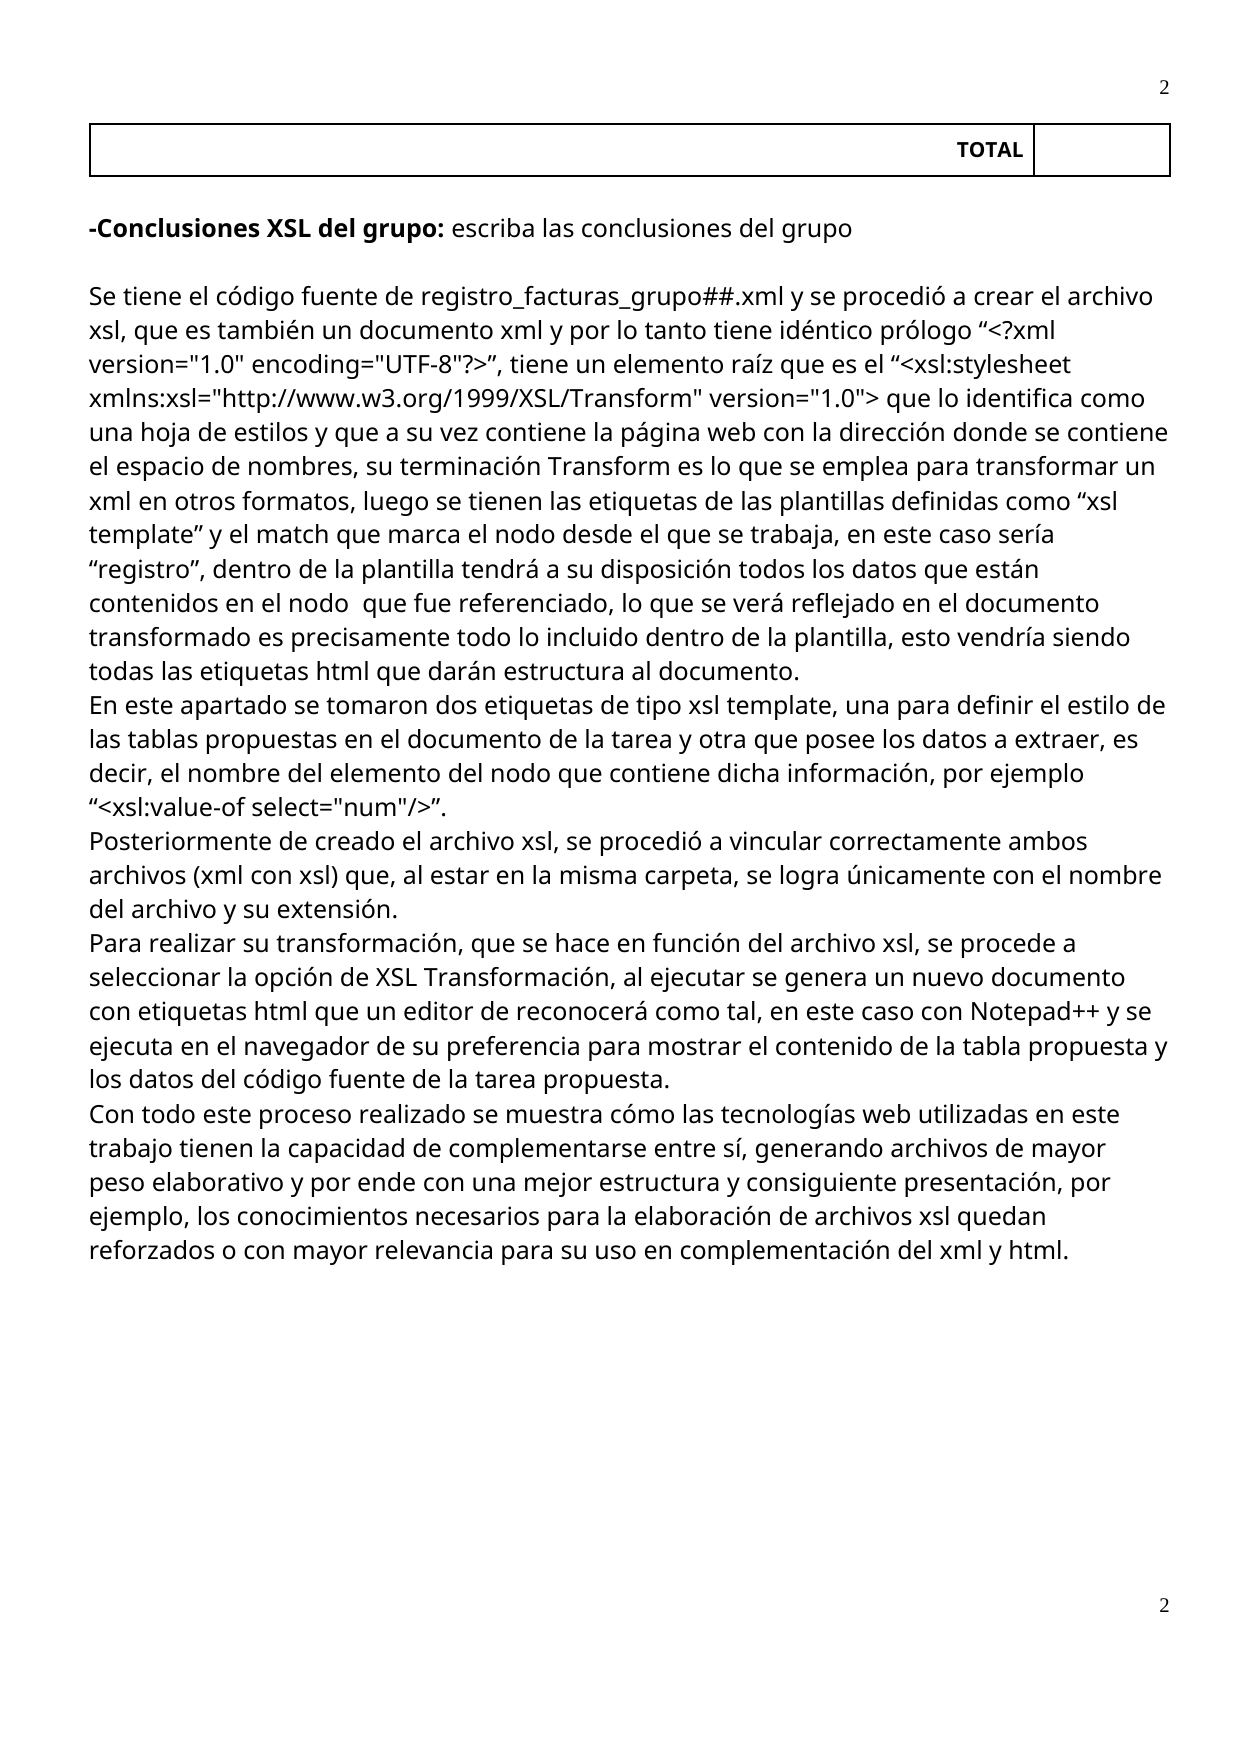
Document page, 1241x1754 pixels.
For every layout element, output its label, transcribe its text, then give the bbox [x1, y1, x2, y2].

table_cell TOTAL [91, 125, 1033, 174]
text Se tiene el código fuente de registro_facturas_grupo##.xml y se procedió a crear el archivo xsl, que es también un documento xml y por lo tanto tiene idéntico prólogo “<?xml version="1.0" encoding="UTF-8"?>”, tiene un elemento raíz que es el “<xsl:stylesheet xmlns:xsl="http://www.w3.org/1999/XSL/Transform" version="1.0"> que lo identifica como una hoja de estilos y que a su vez contiene la página web con la dirección donde se contiene el espacio de nombres, su terminación Transform es lo que se emplea para transformar un xml en otros formatos, luego se tienen las etiquetas de las plantillas definidas como “xsl template” y el match que marca el nodo desde el que se trabaja, en este caso sería “registro”, dentro de la plantilla tendrá a su disposición todos los datos que están contenidos en el nodo que fue referenciado, lo que se verá reflejado en el documento transformado es precisamente todo lo incluido dentro de la plantilla, esto vendría siendo todas las etiquetas html que darán estructura al documento. [88, 279, 1169, 687]
text Posteriormente de creado el archivo xsl, se procedió a vincular correctamente ambos archivos (xml con xsl) que, al estar en la misma carpeta, se logra únicamente con el nombre del archivo y su extensión. [88, 824, 1169, 926]
text -Conclusiones XSL del grupo: escriba las conclusiones del grupo [88, 211, 1169, 245]
table_cell [1035, 125, 1169, 174]
text Con todo este proceso realizado se muestra cómo las tecnologías web utilizadas en este trabajo tienen la capacidad de complementarse entre sí, generando archivos de mayor peso elaborativo y por ende con una mejor estructura y consiguiente presentación, por ejemplo, los conocimientos necesarios para la elaboración de archivos xsl quedan reforzados o con mayor relevancia para su uso en complementación del xml y html. [88, 1096, 1169, 1267]
text Para realizar su transformación, que se hace en función del archivo xsl, se procede a seleccionar la opción de XSL Transformación, al ejecutar se genera un nuevo documento con etiquetas html que un editor de reconocerá como tal, en este caso con Notepad++ y se ejecuta en el navegador de su preferencia para mostrar el contenido de la tabla propuesta y los datos del código fuente de la tarea propuesta. [88, 926, 1169, 1096]
text En este apartado se tomaron dos etiquetas de tipo xsl template, una para definir el estilo de las tablas propuestas en el documento de la tarea y otra que posee los datos a extraer, es decir, el nombre del elemento del nodo que contiene dicha información, por ejemplo “<xsl:value-of select="num"/>”. [88, 687, 1169, 824]
